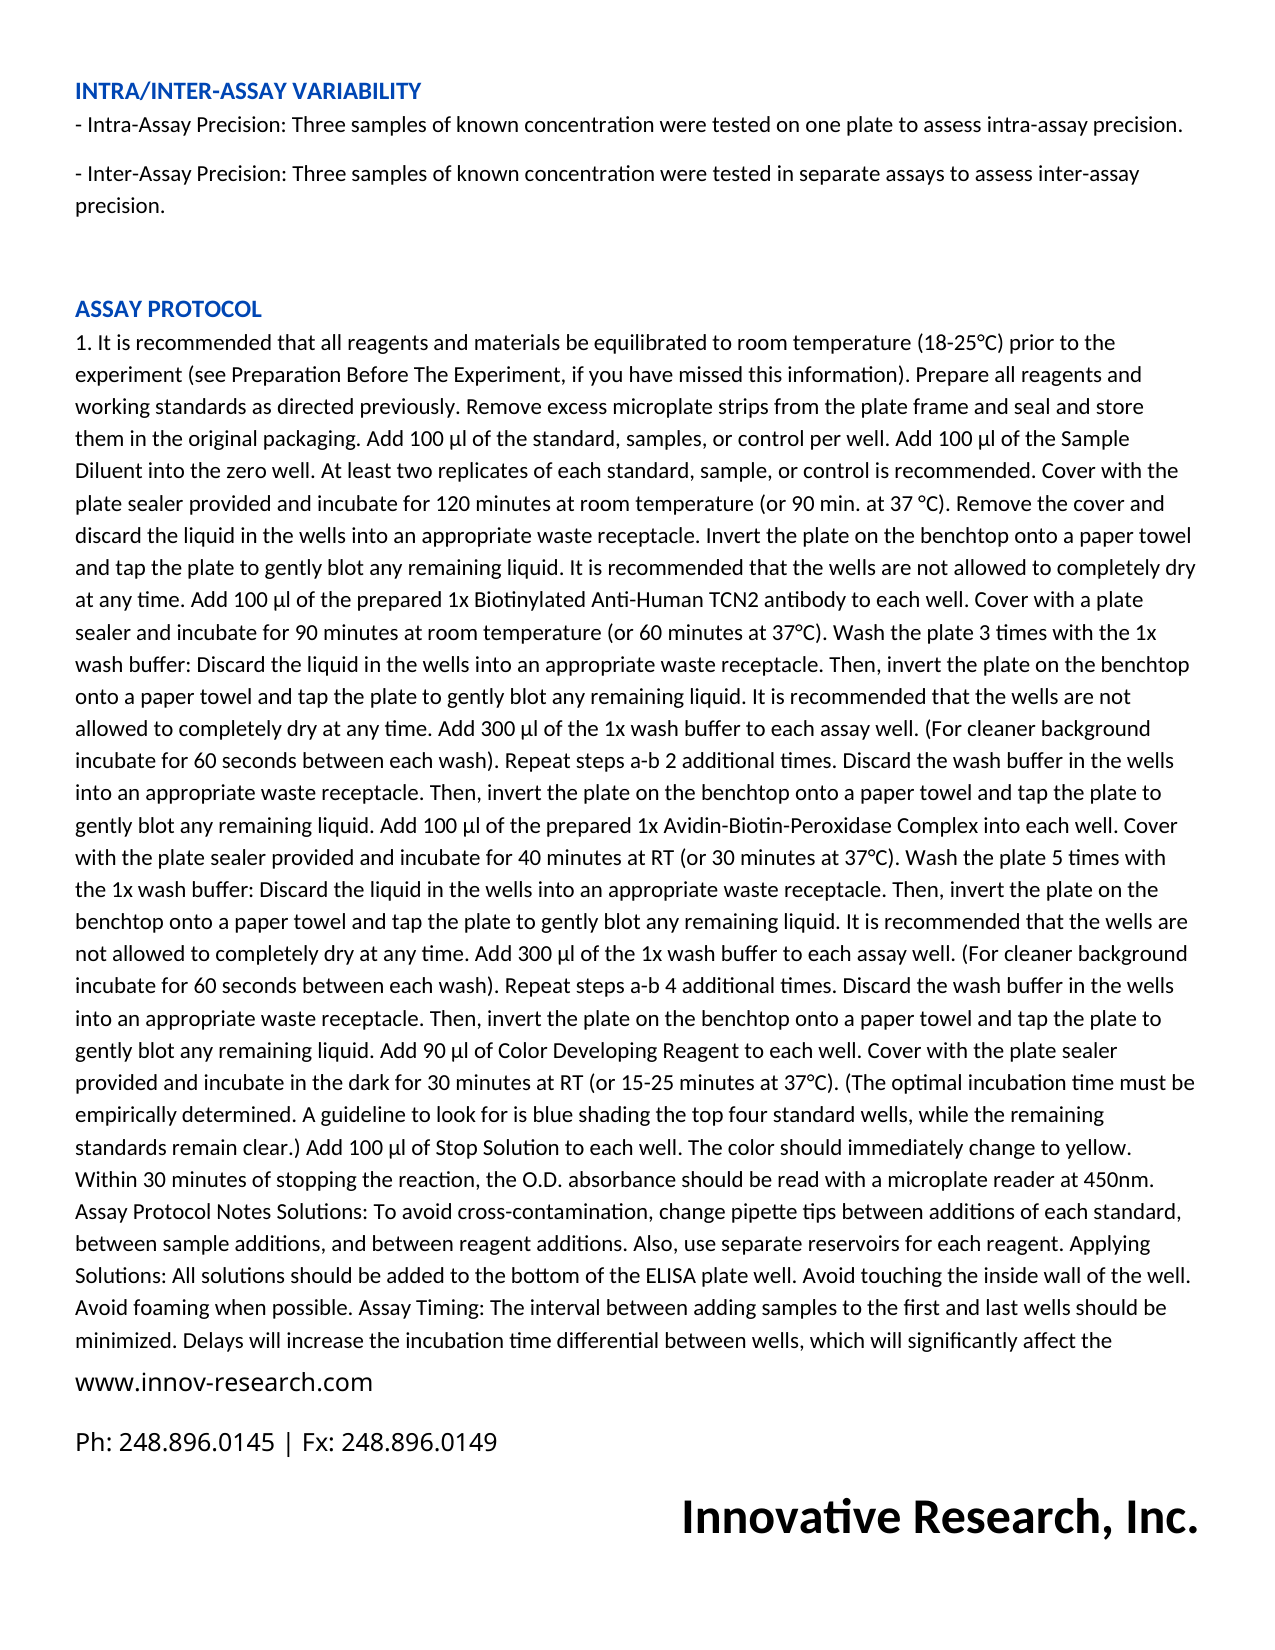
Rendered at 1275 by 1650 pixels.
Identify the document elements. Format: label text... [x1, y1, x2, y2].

subtitle ASSAY PROTOCOL [75, 293, 1200, 323]
text - Inter-Assay Precision: Three samples of known concentration were tested in separate assays to assess inter-assay precision. [75, 159, 1200, 219]
text - Intra-Assay Precision: Three samples of known concentration were tested on one plate to assess intra-assay precision. [75, 110, 1200, 138]
subtitle INTRA/INTER-ASSAY VARIABILITY [75, 75, 1200, 106]
